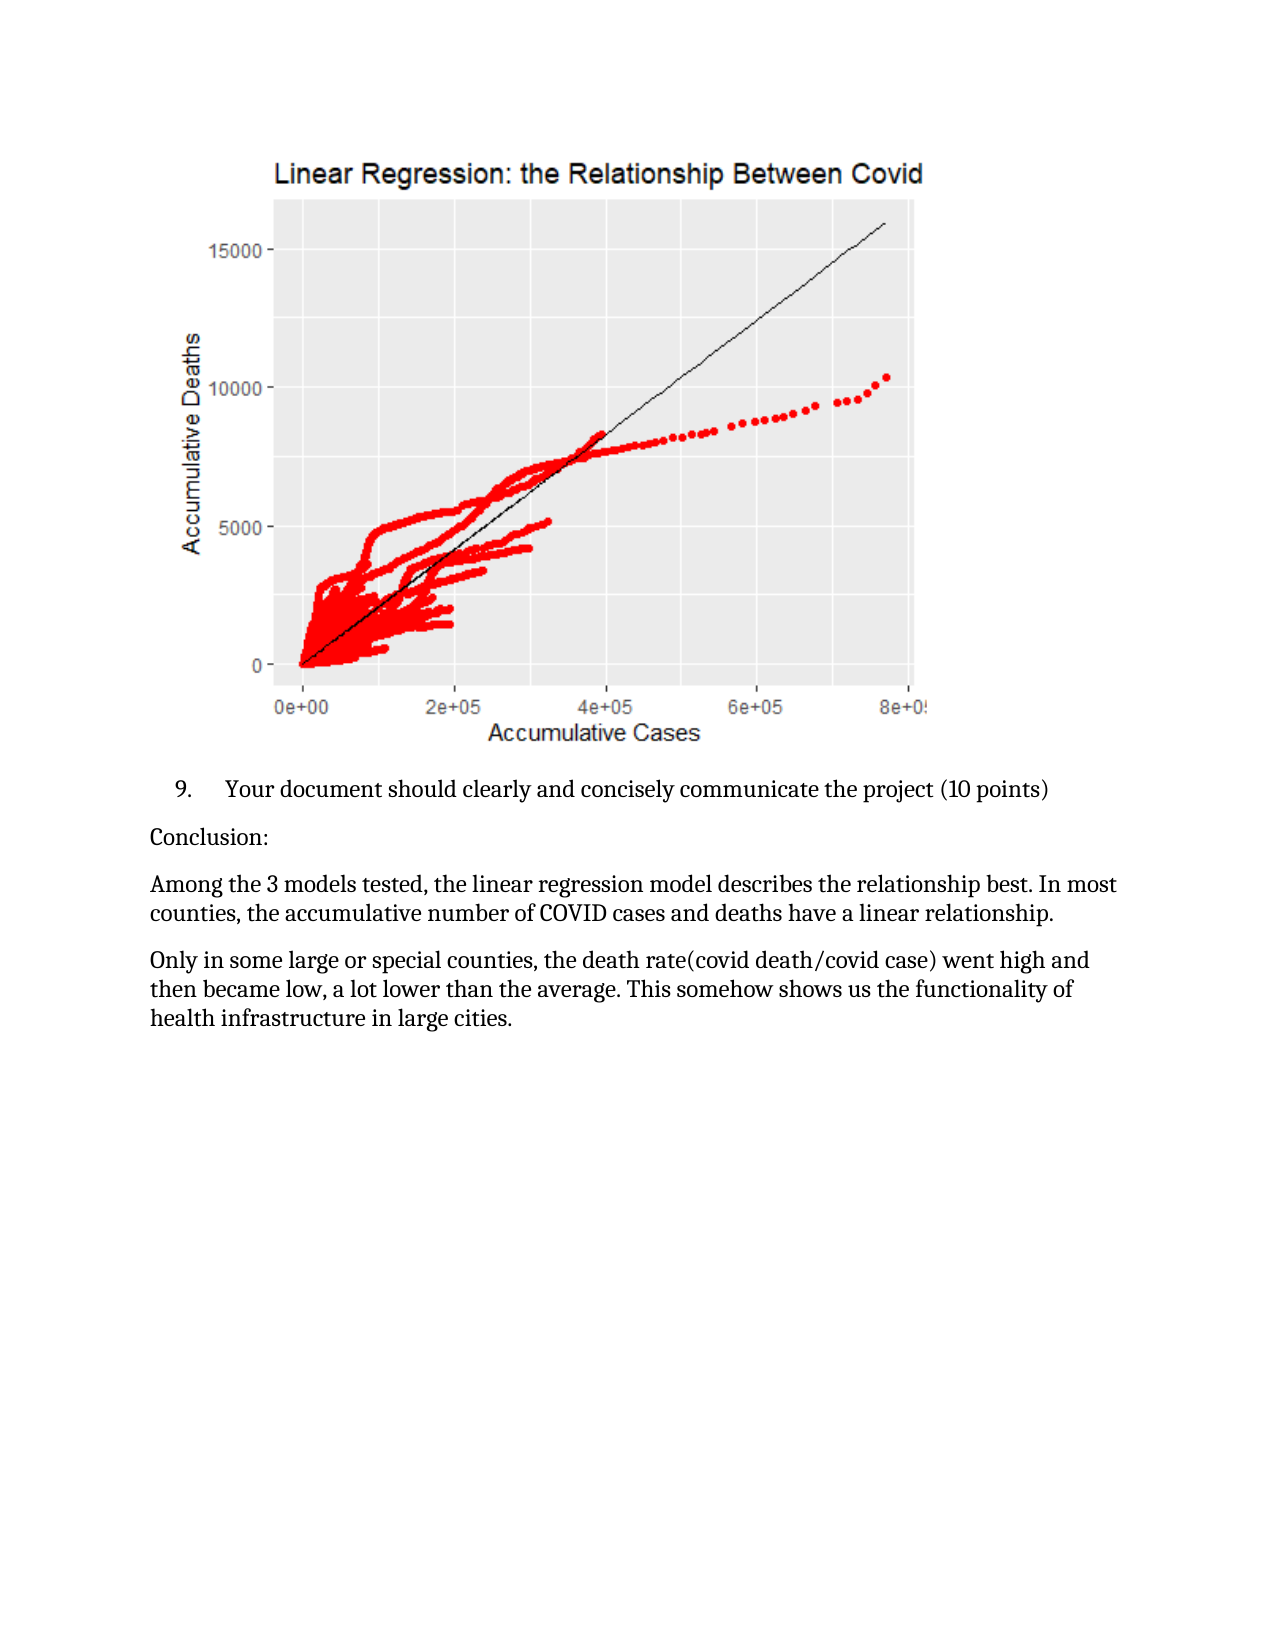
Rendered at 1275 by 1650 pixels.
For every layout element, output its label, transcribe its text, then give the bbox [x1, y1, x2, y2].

text Conclusion: [150, 823, 1125, 851]
picture [168, 150, 927, 757]
list Your document should clearly and concisely communicate the project (10 points) [175, 775, 1125, 804]
text Only in some large or special counties, the death rate(covid death/covid case) went high and then became low, a lot lower than the average. This somehow shows us the functionality of health infrastructure in large cities. [150, 946, 1125, 1033]
text Among the 3 models tested, the linear regression model describes the relationship best. In most counties, the accumulative number of COVID cases and deaths have a linear relationship. [150, 870, 1125, 928]
